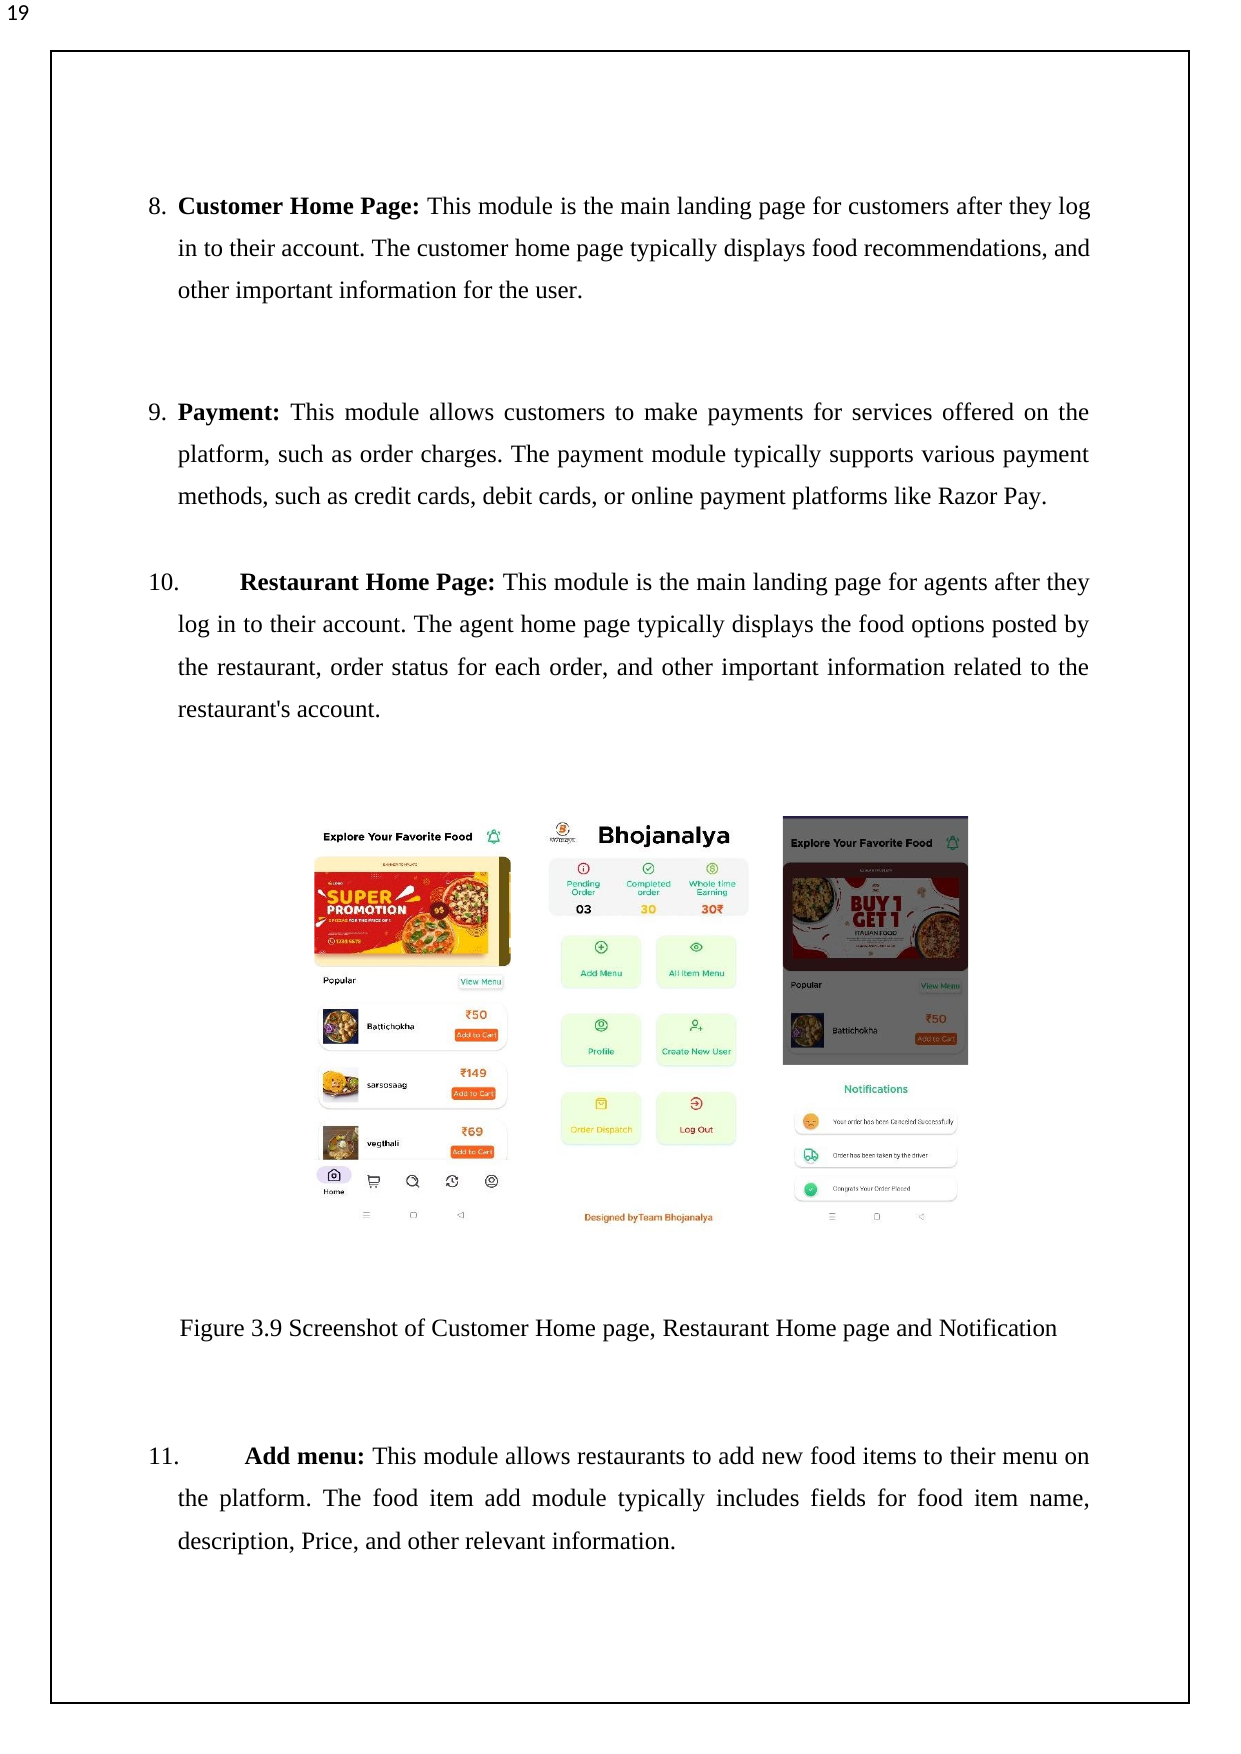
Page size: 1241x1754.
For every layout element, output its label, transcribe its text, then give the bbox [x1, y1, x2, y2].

list Payment: This module allows customers to make payments for services offered on the platform, such as order charges. The payment module typically supports various payment methods, such as credit cards, debit cards, or online payment platforms like Razor Pay. [148, 397, 1090, 510]
picture [314, 823, 511, 1220]
list Add menu: This module allows restaurants to add new food items to their menu on the platform. The food item add module typically includes fields for food item name, description, Price, and other relevant information. [148, 1441, 1091, 1554]
list Restaurant Home Page: This module is the main landing page for agents after they log in to their account. The agent home page typically displays the food options posted by the restaurant, order status for each order, and other important information related to the restaurant's account. [148, 567, 1091, 722]
picture [545, 818, 749, 1232]
list Customer Home Page: This module is the main landing page for customers after they log in to their account. The customer home page typically displays food recommendations, and other important information for the user. [148, 191, 1091, 304]
picture [782, 816, 969, 1224]
text Figure 3.9 Screenshot of Customer Home page, Restaurant Home page and Notification [179, 1313, 1144, 1342]
